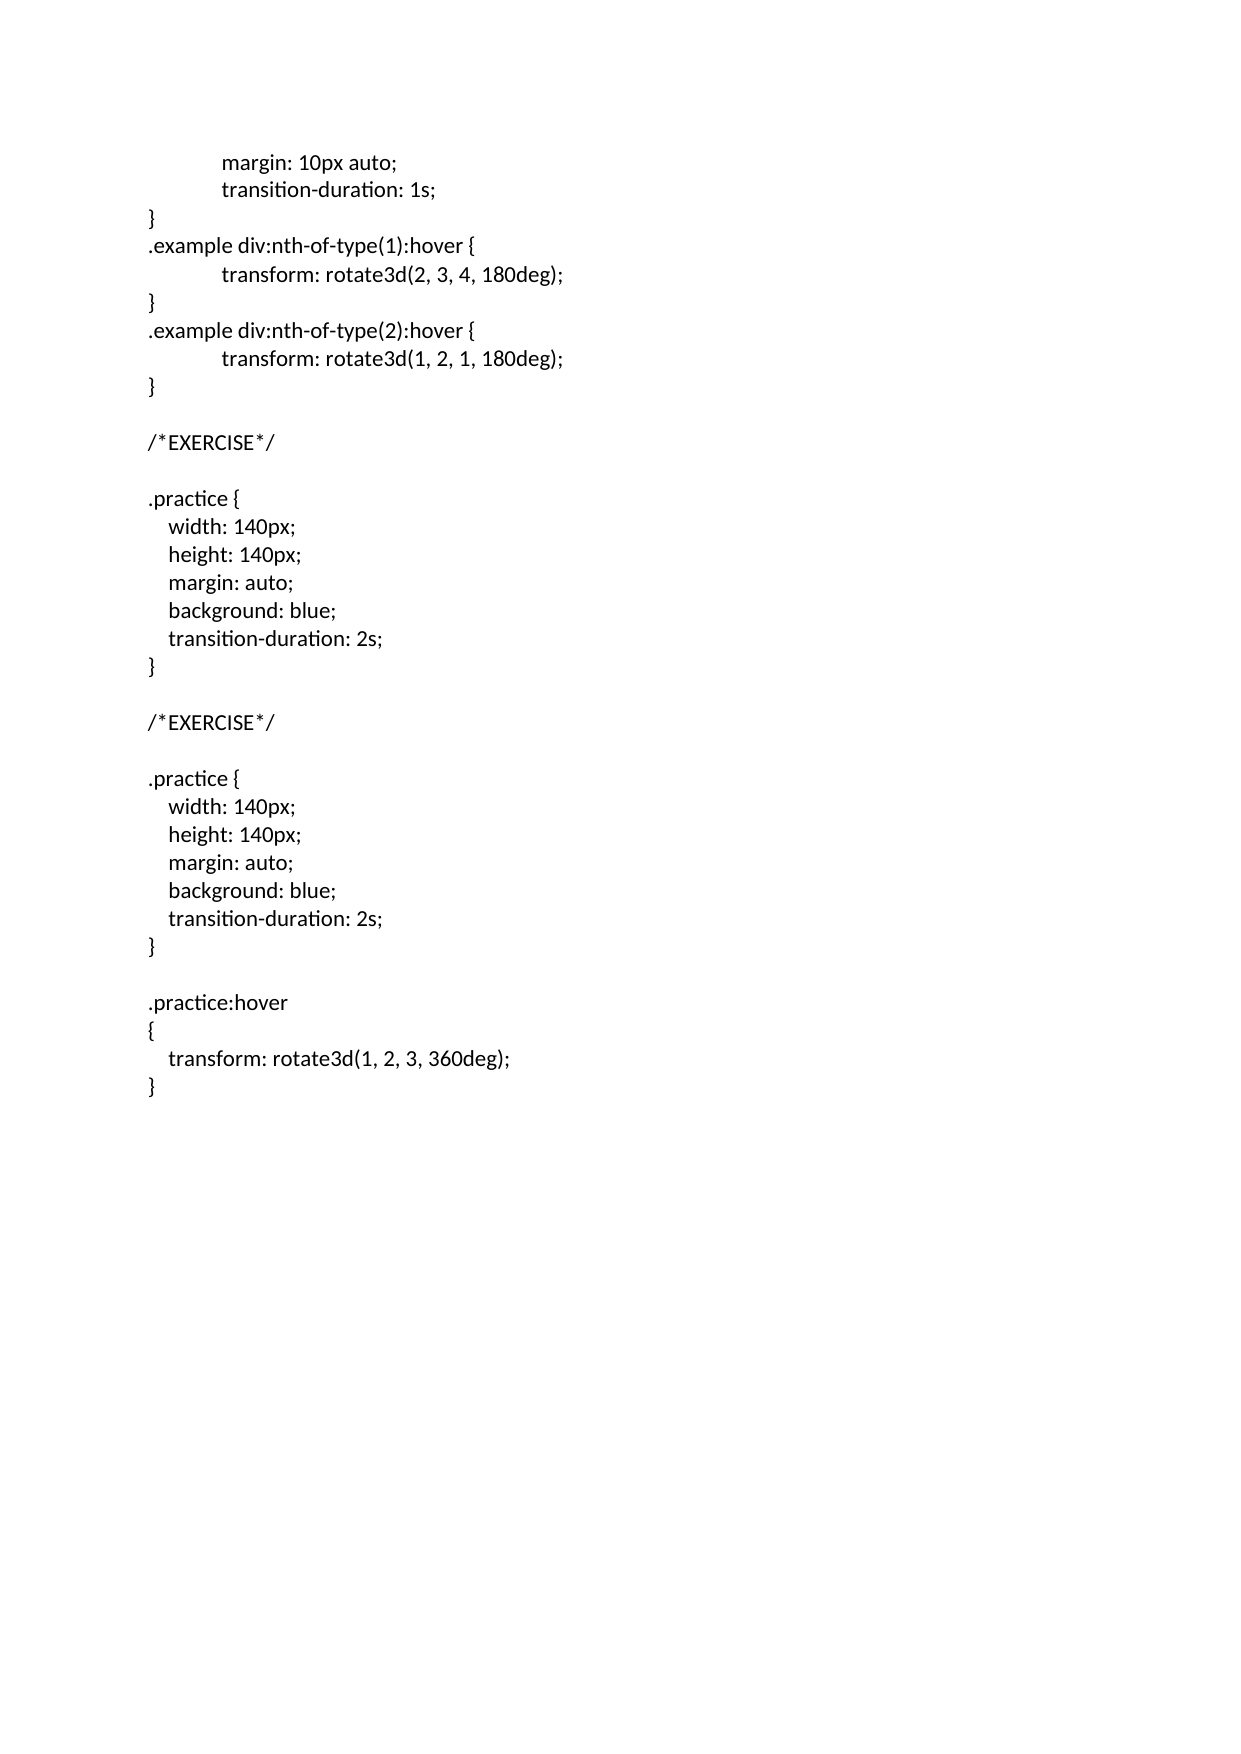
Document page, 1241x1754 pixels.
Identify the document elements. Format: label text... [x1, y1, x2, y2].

text transition-duration: 2s; [148, 904, 1093, 932]
text .example div:nth-of-type(2):hover { [148, 316, 1093, 344]
text } [148, 204, 1093, 232]
text height: 140px; [148, 820, 1093, 848]
text transform: rotate3d(1, 2, 1, 180deg); [148, 344, 1093, 372]
text } [148, 288, 1093, 316]
text margin: auto; [148, 568, 1093, 596]
text /*EXERCISE*/ [148, 428, 1093, 456]
text background: blue; [148, 596, 1093, 624]
text } [148, 932, 1093, 960]
text } [148, 1072, 1093, 1100]
text transition-duration: 2s; [148, 624, 1093, 652]
text margin: auto; [148, 848, 1093, 876]
text transition-duration: 1s; [148, 176, 1093, 204]
text width: 140px; [148, 512, 1093, 540]
text transform: rotate3d(1, 2, 3, 360deg); [148, 1044, 1093, 1072]
text margin: 10px auto; [148, 148, 1093, 176]
text } [148, 652, 1093, 680]
text .practice { [148, 764, 1093, 792]
text .example div:nth-of-type(1):hover { [148, 232, 1093, 260]
text { [148, 1016, 1093, 1044]
text .practice { [148, 484, 1093, 512]
text .practice:hover [148, 988, 1093, 1016]
text transform: rotate3d(2, 3, 4, 180deg); [148, 260, 1093, 288]
text width: 140px; [148, 792, 1093, 820]
text } [148, 372, 1093, 400]
text /*EXERCISE*/ [148, 708, 1093, 736]
text background: blue; [148, 876, 1093, 904]
text height: 140px; [148, 540, 1093, 568]
